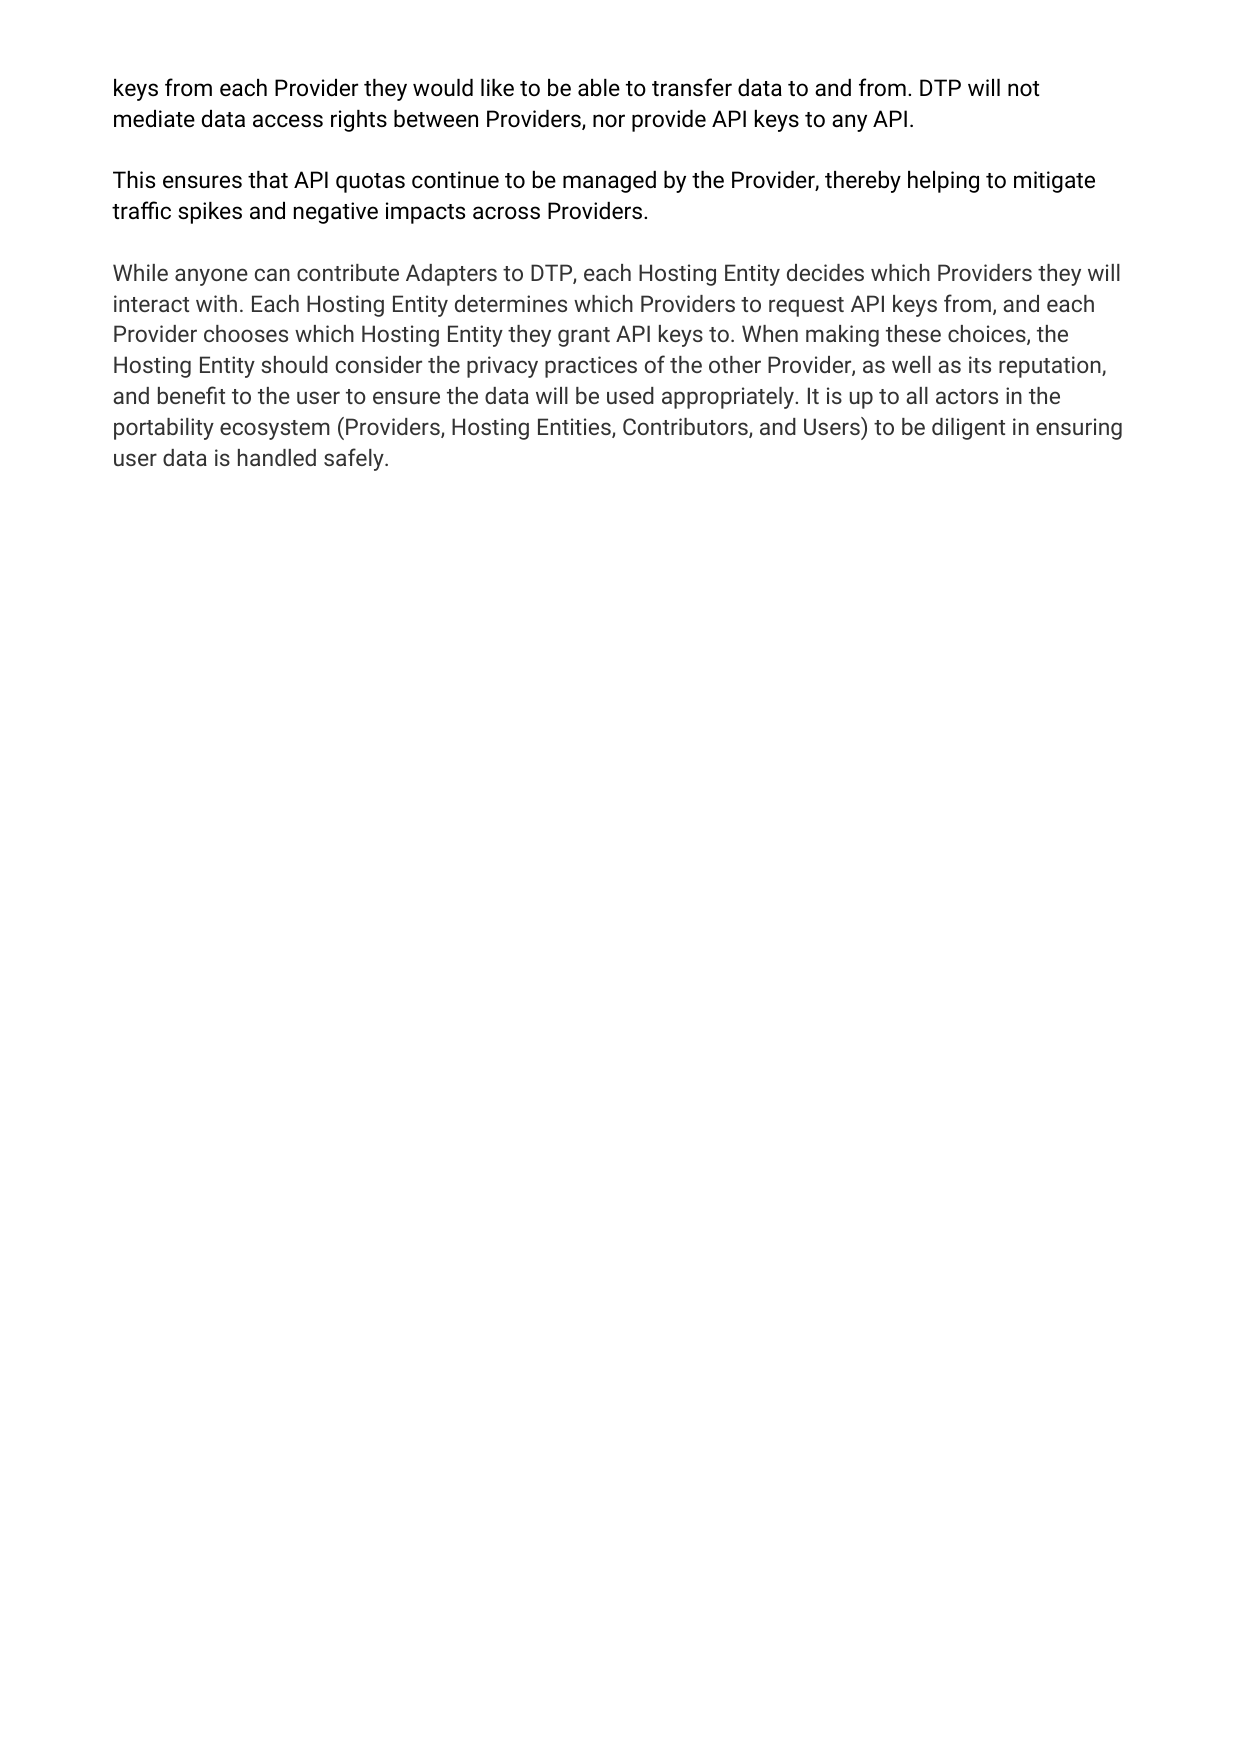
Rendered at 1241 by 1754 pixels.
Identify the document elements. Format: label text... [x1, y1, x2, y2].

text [112, 75, 1128, 133]
text While anyone can contribute Adapters to DTP, each Hosting Entity decides which Providers they will interact with. Each Hosting Entity determines which Providers to request API keys from, and each Provider chooses which Hosting Entity they grant API keys to. When making these choices, the Hosting Entity should consider the privacy practices of the other Provider, as well as its reputation, and benefit to the user to ensure the data will be used appropriately. It is up to all actors in the portability ecosystem (Providers, Hosting Entities, Contributors, and Users) to be diligent in ensuring user data is handled safely. [112, 260, 1128, 472]
text This ensures that API quotas continue to be managed by the Provider, thereby helping to mitigate traffic spikes and negative impacts across Providers. [112, 167, 1128, 225]
